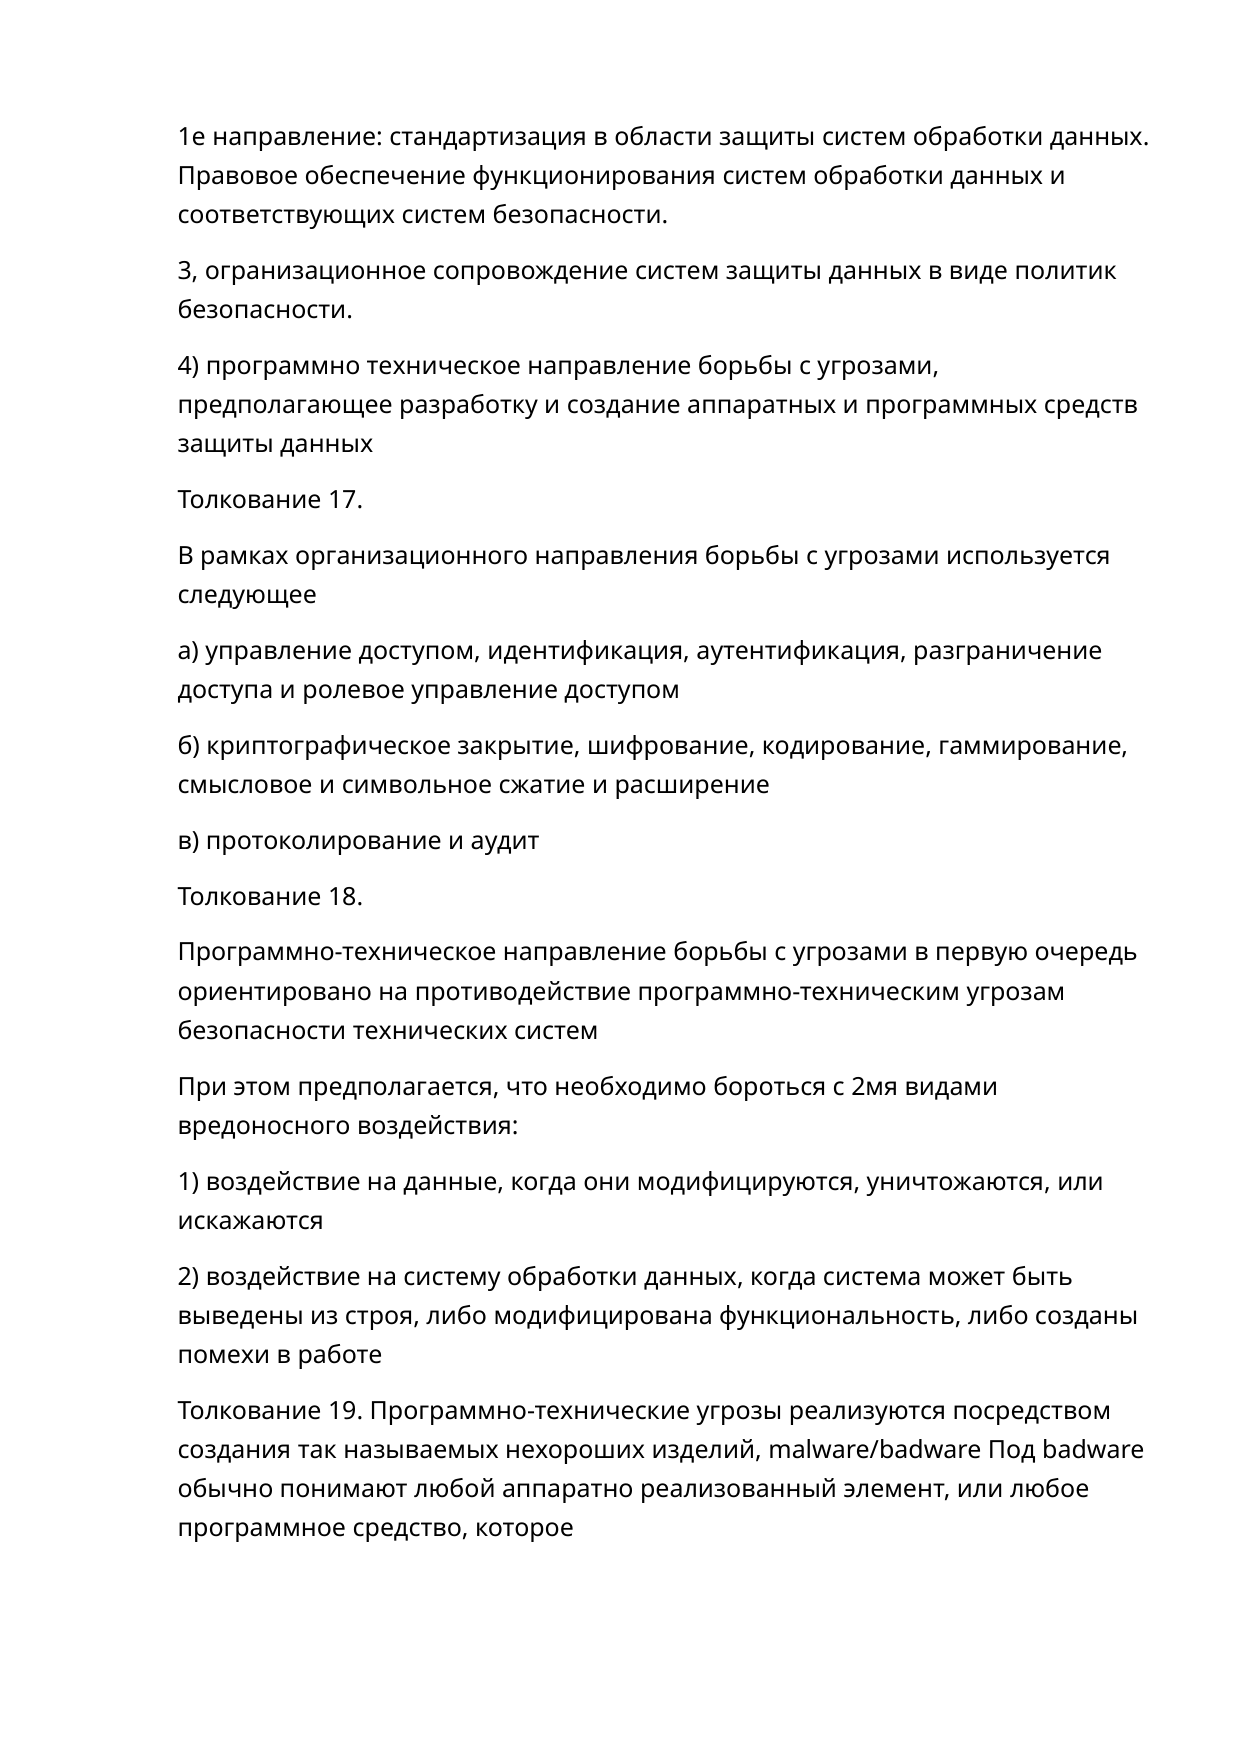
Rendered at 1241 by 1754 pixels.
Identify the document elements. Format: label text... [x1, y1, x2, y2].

text б) криптографическое закрытие, шифрование, кодирование, гаммирование, смысловое и символьное сжатие и расширение [177, 727, 1152, 801]
text 1) воздействие на данные, когда они модифицируются, уничтожаются, или искажаются [177, 1163, 1152, 1236]
text Толкование 18. [177, 878, 1152, 912]
text Программно-техническое направление борьбы с угрозами в первую очередь ориентировано на противодействие программно-техническим угрозам безопасности технических систем [177, 934, 1152, 1046]
text 1е направление: стандартизация в области защиты систем обработки данных. Правовое обеспечение функционирования систем обработки данных и соответствующих систем безопасности. [177, 118, 1152, 231]
text Толкование 17. [177, 481, 1152, 516]
text 3, огранизационное сопровождение систем защиты данных в виде политик безопасности. [177, 252, 1152, 326]
text 2) воздействие на систему обработки данных, когда система может быть выведены из строя, либо модифицирована функциональность, либо созданы помехи в работе [177, 1258, 1152, 1371]
text 4) программно техническое направление борьбы с угрозами, предполагающее разработку и создание аппаратных и программных средств защиты данных [177, 347, 1152, 460]
text В рамках организационного направления борьбы с угрозами используется следующее [177, 537, 1152, 611]
text в) протоколирование и аудит [177, 822, 1152, 856]
text а) управление доступом, идентификация, аутентификация, разграничение доступа и ролевое управление доступом [177, 632, 1152, 706]
text При этом предполагается, что необходимо бороться с 2мя видами вредоносного воздействия: [177, 1068, 1152, 1141]
text Толкование 19. Программно-технические угрозы реализуются посредством создания так называемых нехороших изделий, malware/badware Под badware обычно понимают любой аппаратно реализованный элемент, или любое программное средство, которое [177, 1392, 1152, 1544]
